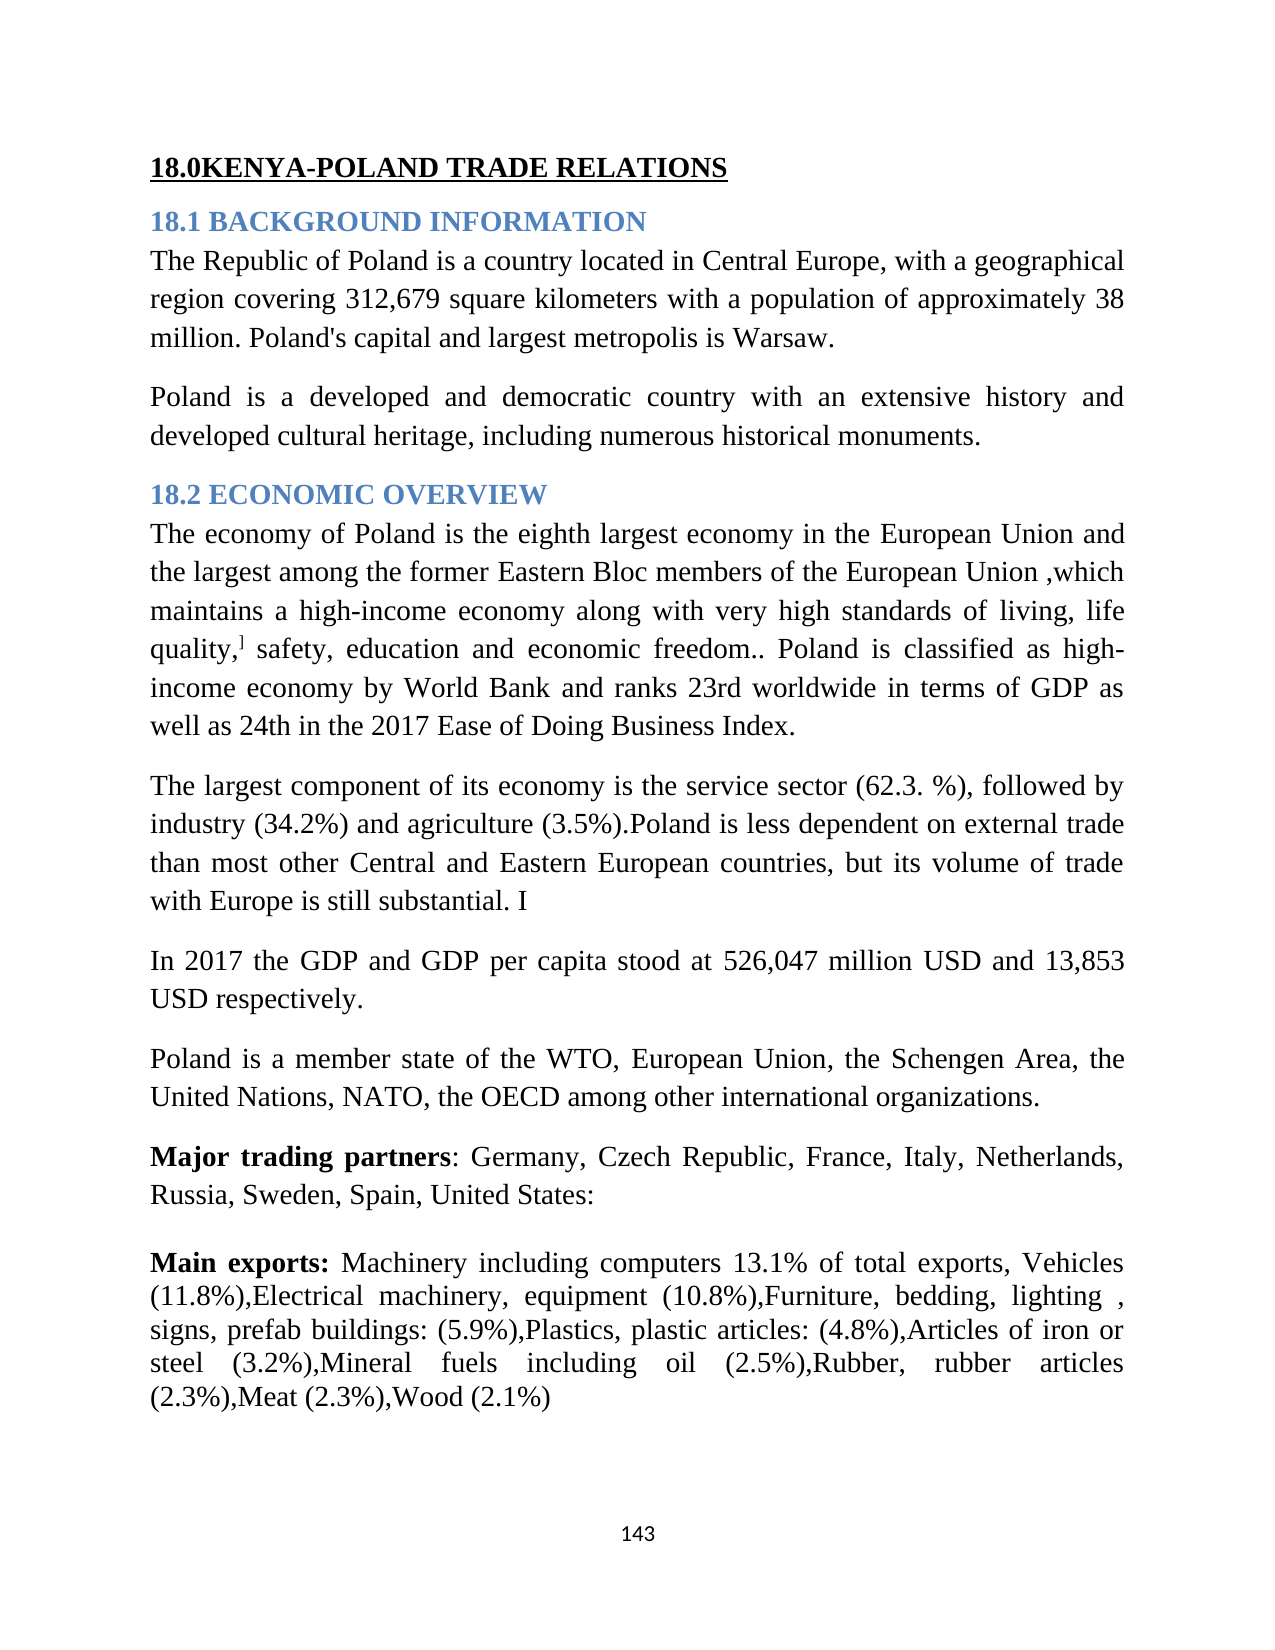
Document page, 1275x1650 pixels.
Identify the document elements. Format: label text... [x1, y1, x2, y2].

text Main exports: Machinery including computers 13.1% of total exports, Vehicles (11.8%),Electrical machinery, equipment (10.8%),Furniture, bedding, lighting , signs, prefab buildings: (5.9%),Plastics, plastic articles: (4.8%),Articles of iron or steel (3.2%),Mineral fuels including oil (2.5%),Rubber, rubber articles (2.3%),Meat (2.3%),Wood (2.1%) [150, 1245, 1125, 1413]
text In 2017 the GDP and GDP per capita stood at 526,047 million USD and 13,853 USD respectively. [150, 943, 1125, 1015]
text Poland is a developed and democratic country with an extensive history and developed cultural heritage, including numerous historical monuments. [150, 379, 1125, 451]
subtitle 18.1 BACKGROUND INFORMATION [150, 204, 1125, 238]
text The economy of Poland is the eighth largest economy in the European Union and the largest among the former Eastern Bloc members of the European Union ,which maintains a high-income economy along with very high standards of living, life quality,] safety, education and economic freedom.. Poland is classified as high-income economy by World Bank and ranks 23rd worldwide in terms of GDP as well as 24th in the 2017 Ease of Doing Business Index. [150, 516, 1125, 742]
text The largest component of its economy is the service sector (62.3. %), followed by industry (34.2%) and agriculture (3.5%).Poland is less dependent on external trade than most other Central and Eastern European countries, but its volume of trade with Europe is still substantial. I [150, 768, 1125, 917]
text The Republic of Poland is a country located in Central Europe, with a geographical region covering 312,679 square kilometers with a population of approximately 38 million. Poland's capital and largest metropolis is Warsaw. [150, 243, 1125, 353]
text Major trading partners: Germany, Czech Republic, France, Italy, Netherlands, Russia, Sweden, Spain, United States: [150, 1139, 1125, 1211]
subtitle 18.0KENYA-POLAND TRADE RELATIONS [150, 150, 1125, 183]
subtitle 18.2 ECONOMIC OVERVIEW [150, 477, 1125, 511]
text Poland is a member state of the WTO, European Union, the Schengen Area, the United Nations, NATO, the OECD among other international organizations. [150, 1041, 1125, 1113]
